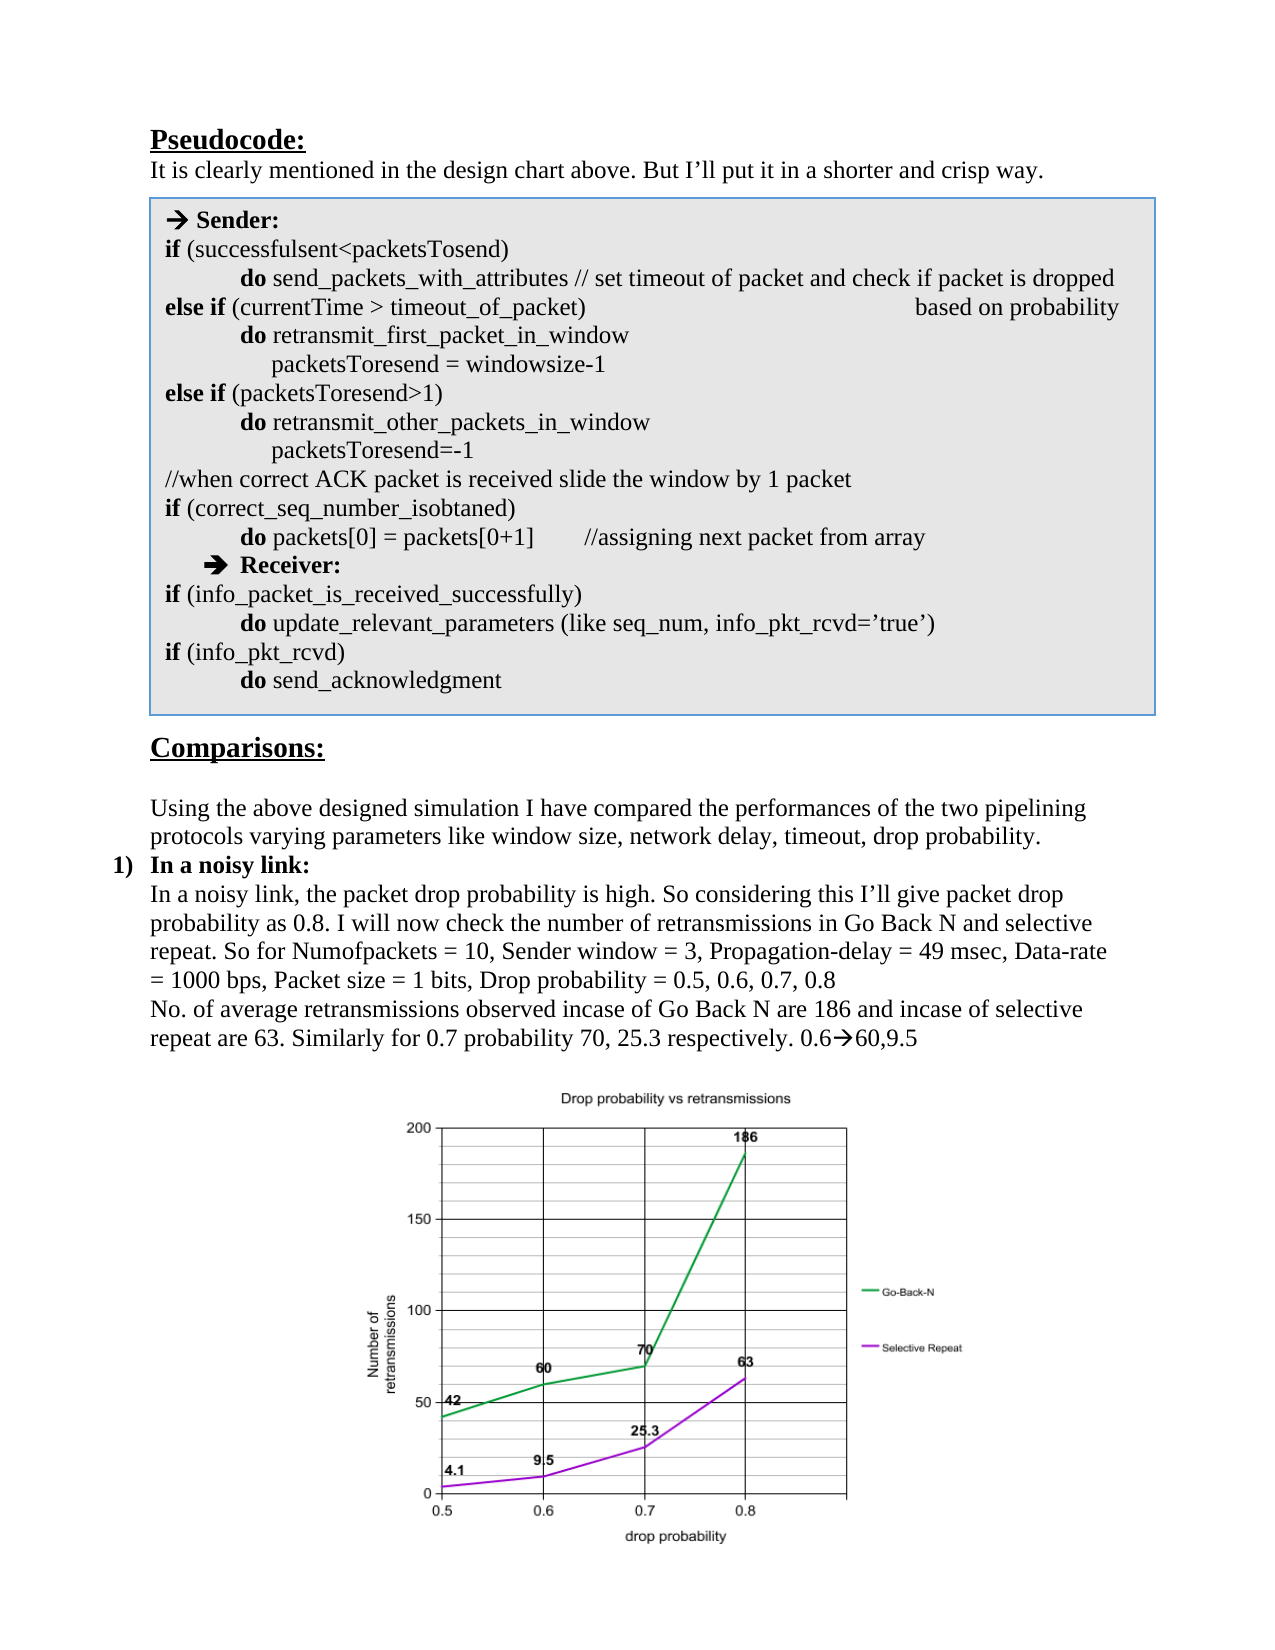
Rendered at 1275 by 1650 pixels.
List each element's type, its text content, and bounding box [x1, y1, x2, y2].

text No. of average retransmissions observed incase of Go Back N are 186 and incase of selective repeat are 63. Similarly for 0.7 probability 70, 25.3 respectively. 0.660,9.5 [150, 994, 1125, 1051]
text Pseudocode: [150, 122, 1125, 155]
text Comparisons: [150, 730, 1125, 764]
text Using the above designed simulation I have compared the performances of the two pipelining protocols varying parameters like window size, network delay, timeout, drop probability. [150, 793, 1125, 850]
text It is clearly mentioned in the design chart above. But I’ll put it in a shorter and crisp way. [150, 155, 1125, 184]
list In a noisy link: [112, 850, 1125, 879]
text In a noisy link, the packet drop probability is high. So considering this I’ll give packet drop probability as 0.8. I will now check the number of retransmissions in Go Back N and selective repeat. So for Numofpackets = 10, Sender window = 3, Propagation-delay = 49 msec, Data-rate = 1000 bps, Packet size = 1 bits, Drop probability = 0.5, 0.6, 0.7, 0.8 [150, 879, 1125, 994]
picture [358, 1080, 992, 1549]
